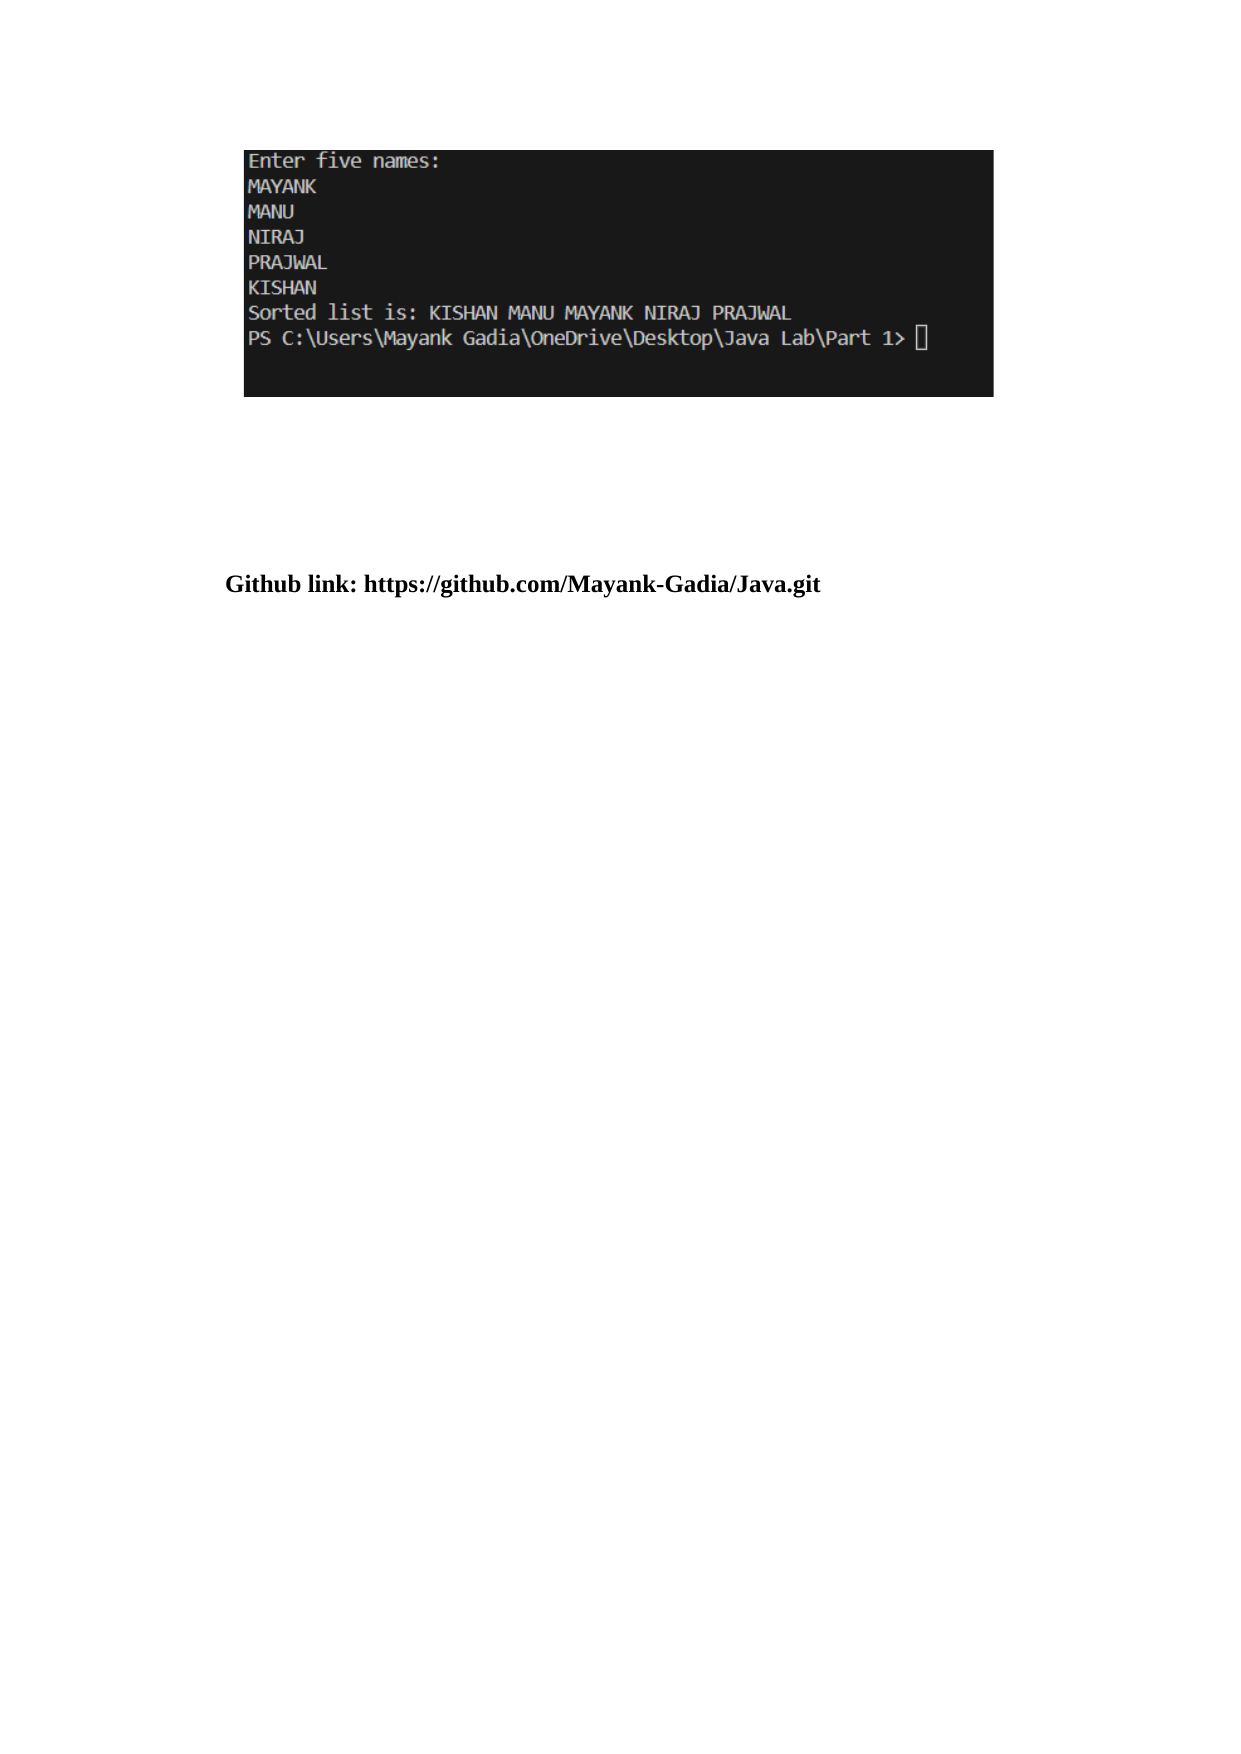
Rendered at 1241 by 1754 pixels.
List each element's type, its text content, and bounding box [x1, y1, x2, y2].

list Github link: https://github.com/Mayank-Gadia/Java.git [225, 569, 1090, 598]
